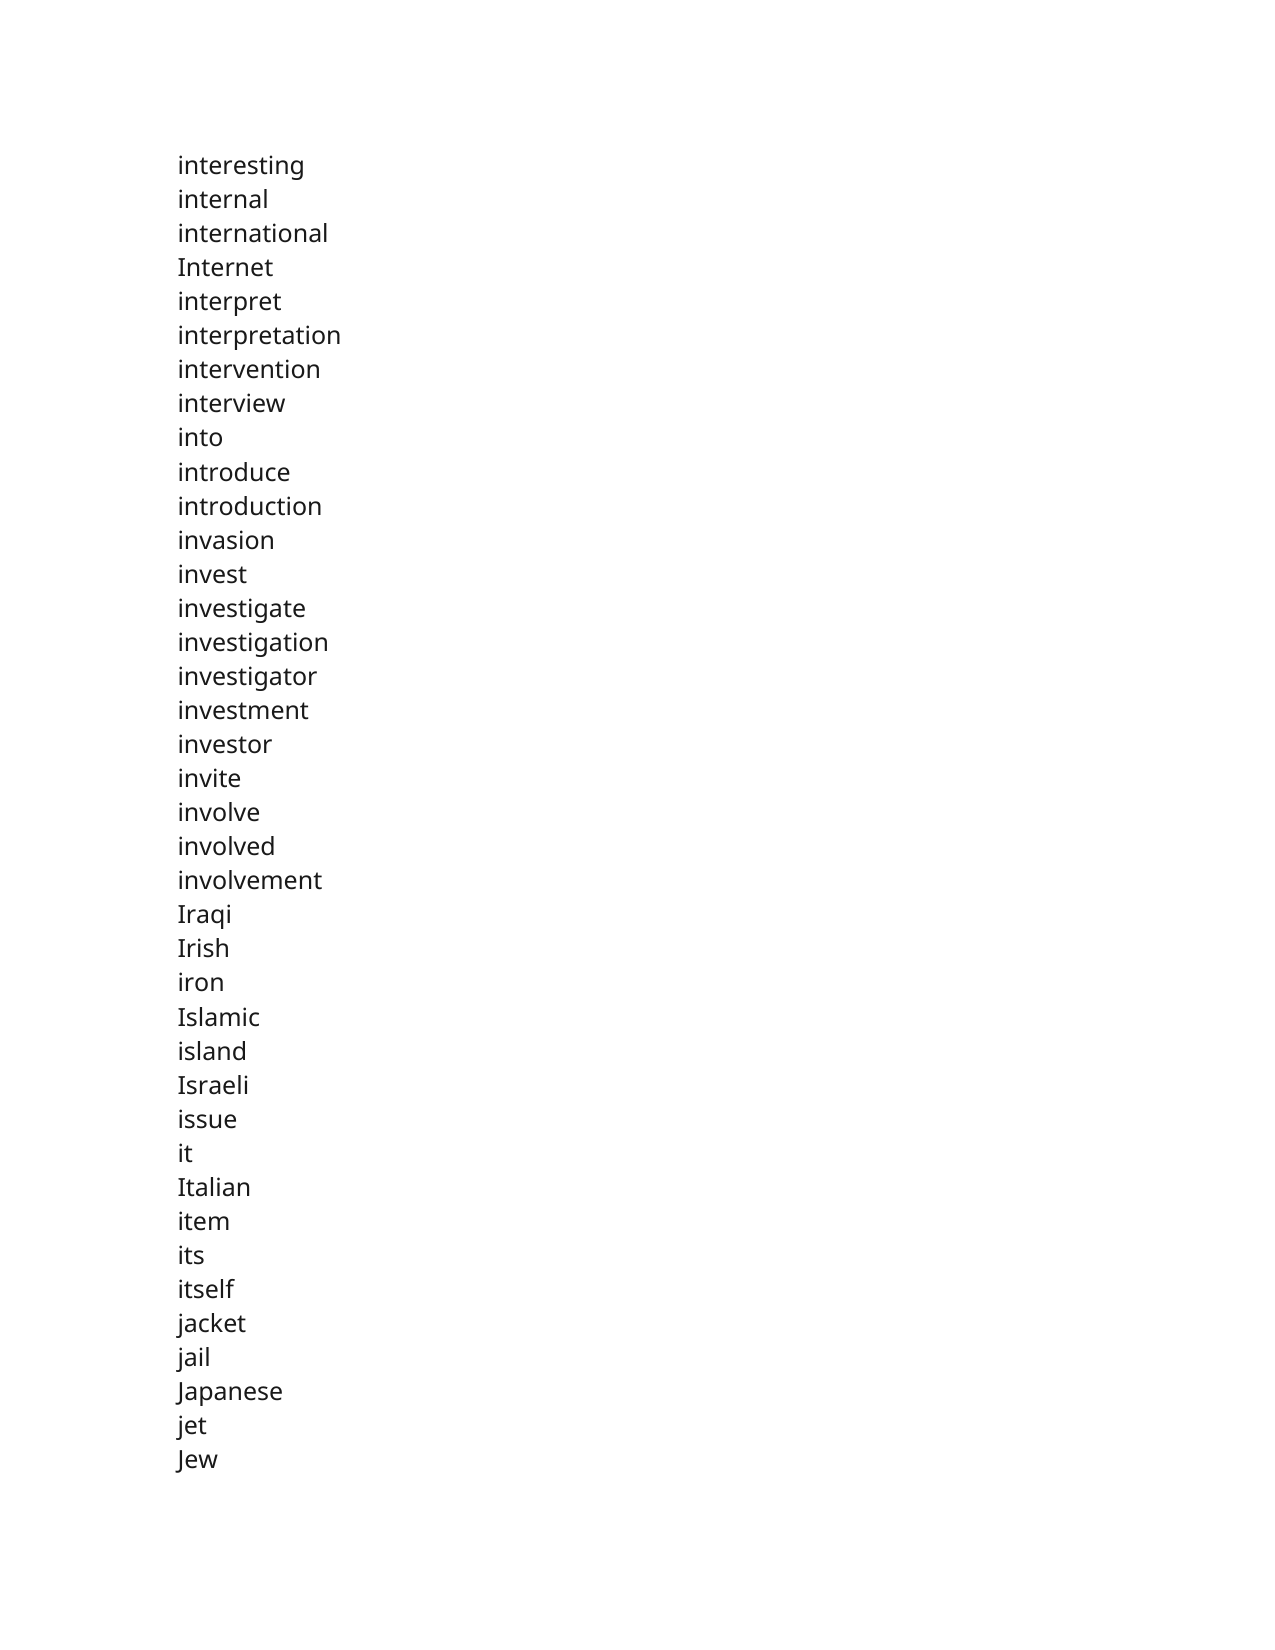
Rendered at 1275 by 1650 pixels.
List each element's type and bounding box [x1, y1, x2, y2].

text [177, 148, 1098, 1476]
